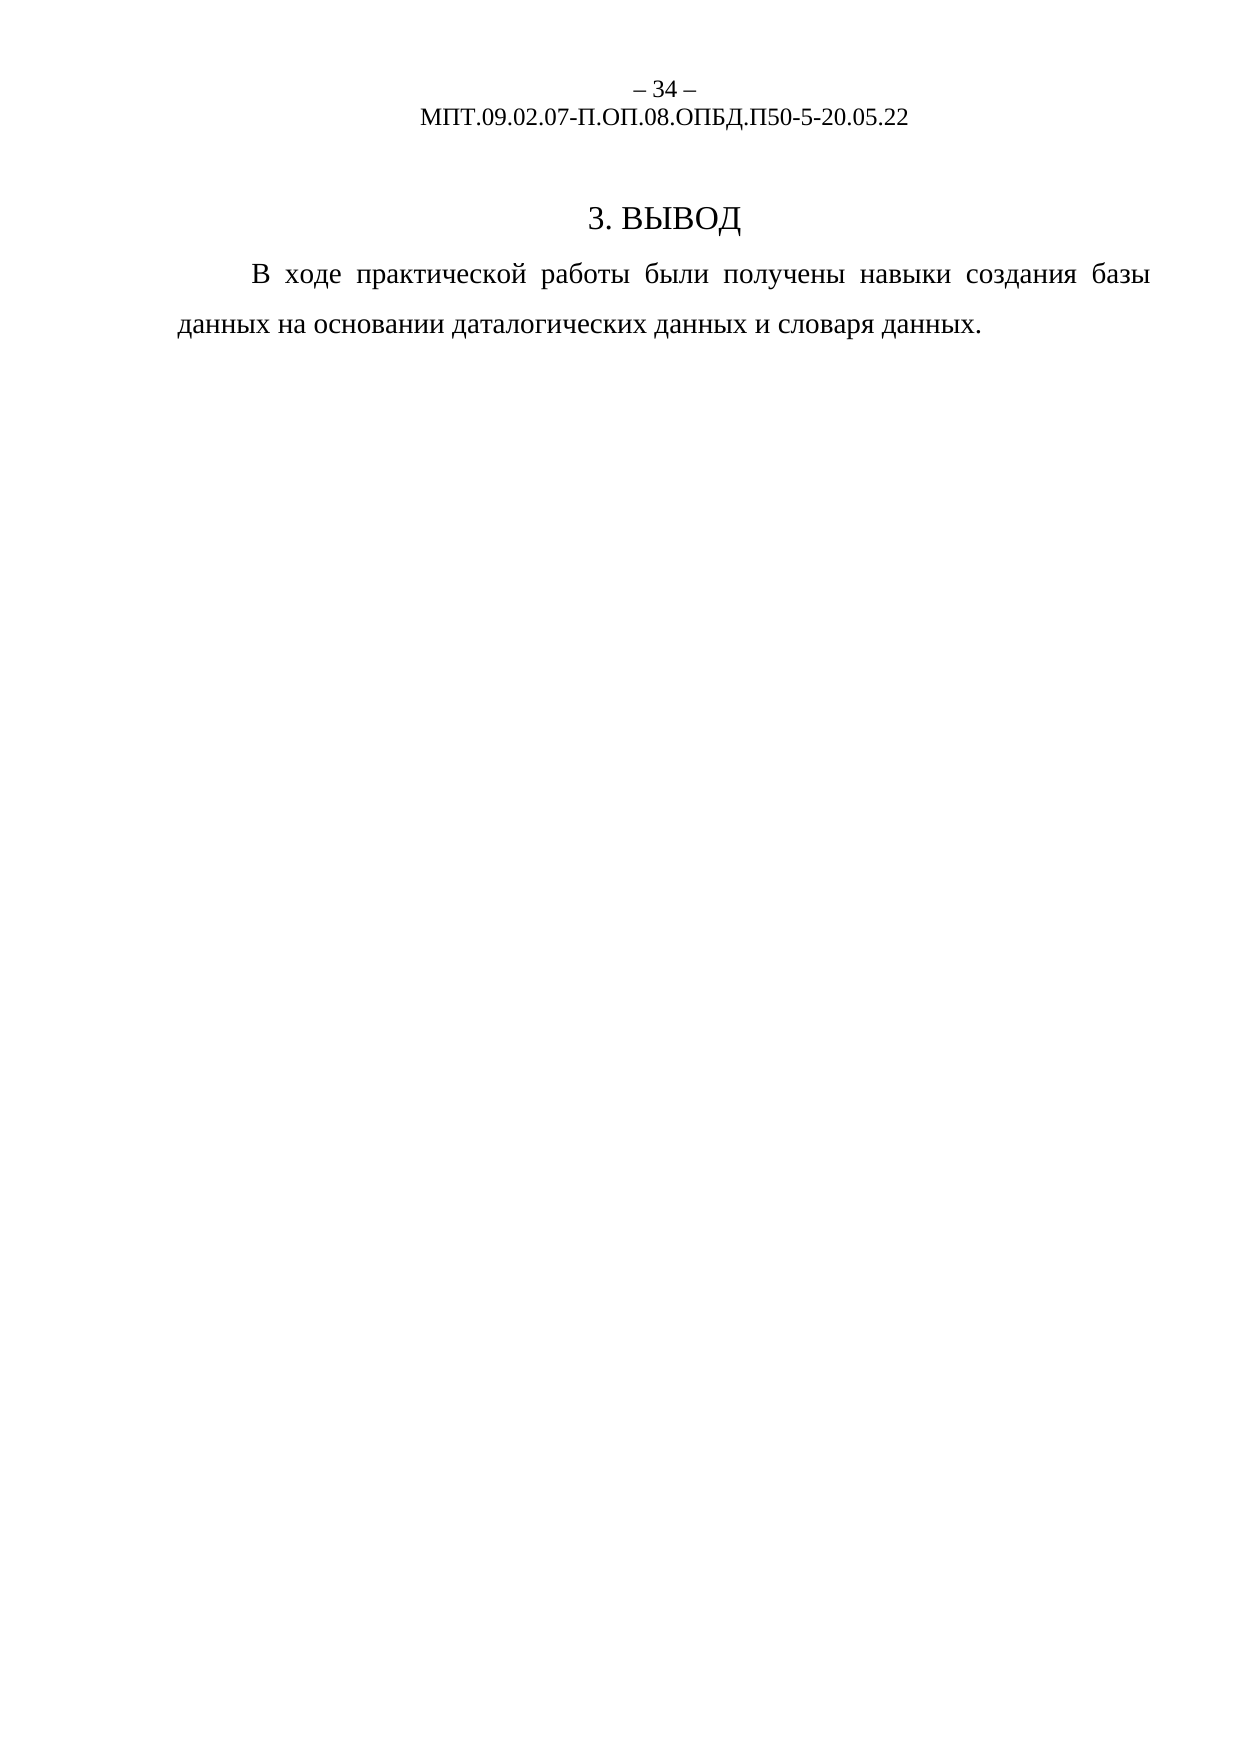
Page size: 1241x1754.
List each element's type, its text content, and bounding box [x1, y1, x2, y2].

text 3. ВЫВОД [177, 198, 1152, 237]
text В ходе практической работы были получены навыки создания базы данных на основании даталогических данных и словаря данных. [177, 256, 1152, 340]
